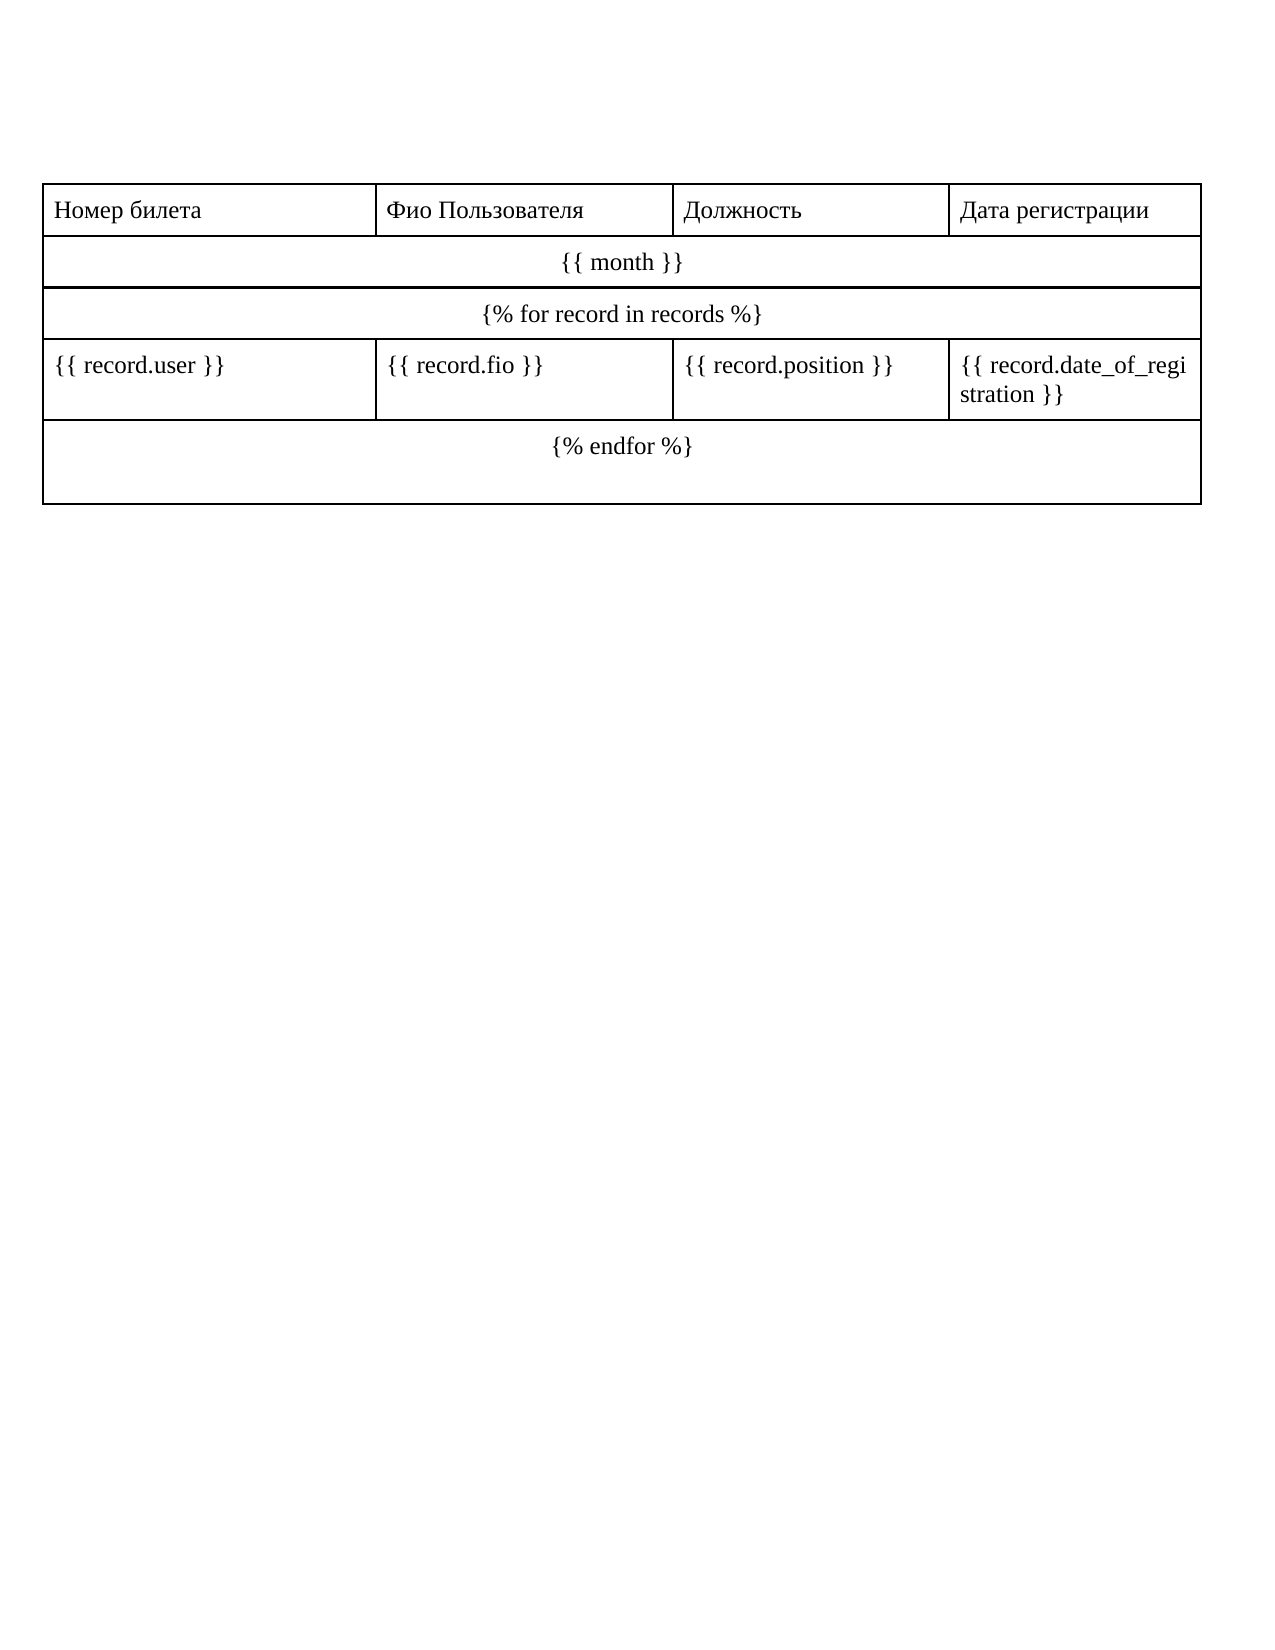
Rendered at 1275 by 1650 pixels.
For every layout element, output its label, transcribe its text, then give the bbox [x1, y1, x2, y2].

table_header Дата регистрации [950, 185, 1200, 235]
table_cell {% for record in records %} [44, 289, 1200, 338]
table_cell {{ record.user }} [44, 340, 375, 418]
table_cell {{ record.fio }} [377, 340, 672, 418]
table_cell {{ record.date_of_registration }} [950, 340, 1200, 418]
table_cell {{ record.position }} [674, 340, 948, 418]
table_cell {{ month }} [44, 237, 1200, 286]
table_header Фио Пользователя [377, 185, 672, 235]
table_header Номер билета [44, 185, 375, 235]
table_header Должность [674, 185, 948, 235]
table_cell {% endfor %} [44, 421, 1200, 503]
